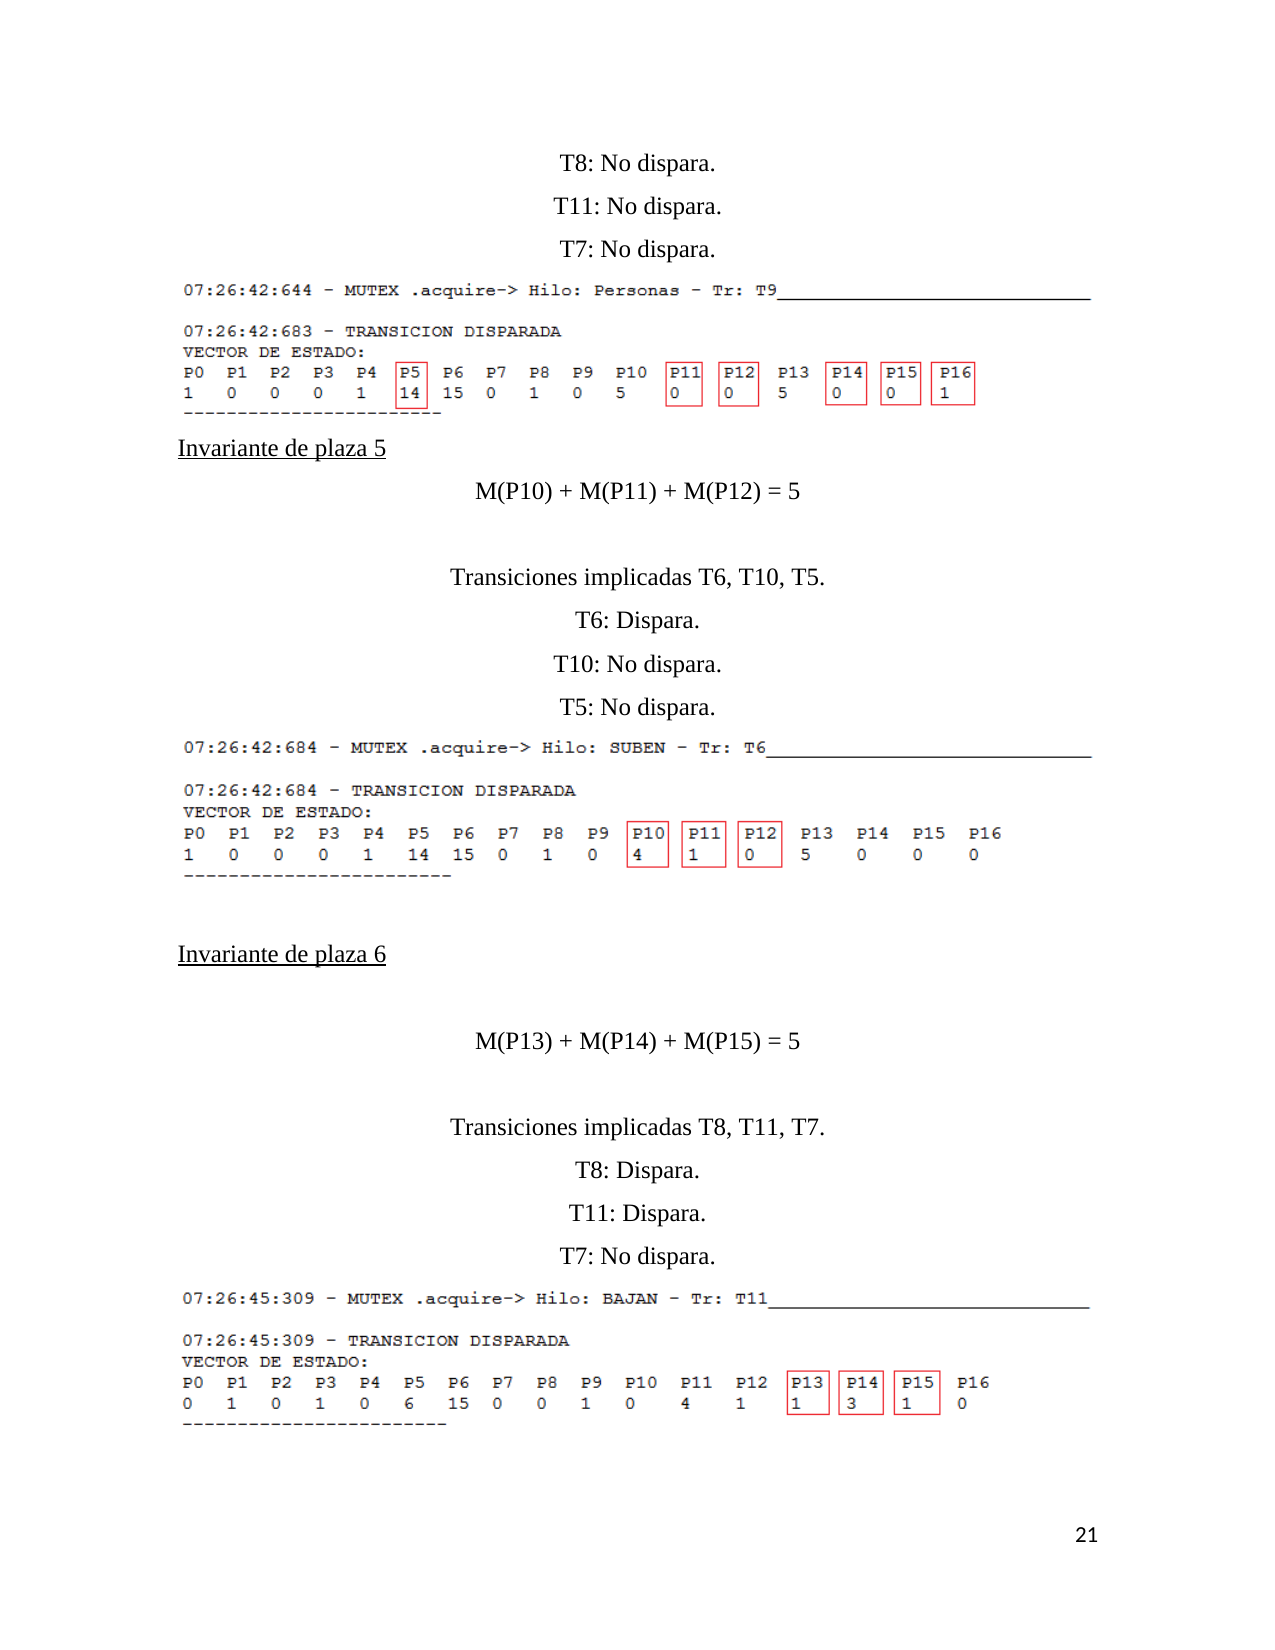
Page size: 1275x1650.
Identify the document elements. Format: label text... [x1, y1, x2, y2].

text T10: No dispara. [177, 649, 1098, 677]
text Transiciones implicadas T8, T11, T7. [177, 1112, 1098, 1141]
text M(P13) + M(P14) + M(P15) = 5 [177, 983, 1098, 1054]
text T5: No dispara. [177, 692, 1098, 721]
text T7: No dispara. [177, 234, 1098, 263]
text Invariante de plaza 6 [177, 939, 1098, 968]
text Transiciones implicadas T6, T10, T5. [177, 562, 1098, 591]
text Invariante de plaza 5 [177, 433, 1098, 462]
picture [177, 735, 1098, 883]
text T7: No dispara. [177, 1241, 1098, 1270]
text M(P10) + M(P11) + M(P12) = 5 [177, 476, 1098, 505]
picture [177, 1284, 1098, 1430]
text T6: Dispara. [177, 606, 1098, 634]
text T8: No dispara. [177, 148, 1098, 176]
text T8: Dispara. [177, 1155, 1098, 1184]
text T11: No dispara. [177, 191, 1098, 219]
text T11: Dispara. [177, 1198, 1098, 1227]
picture [177, 277, 1098, 420]
